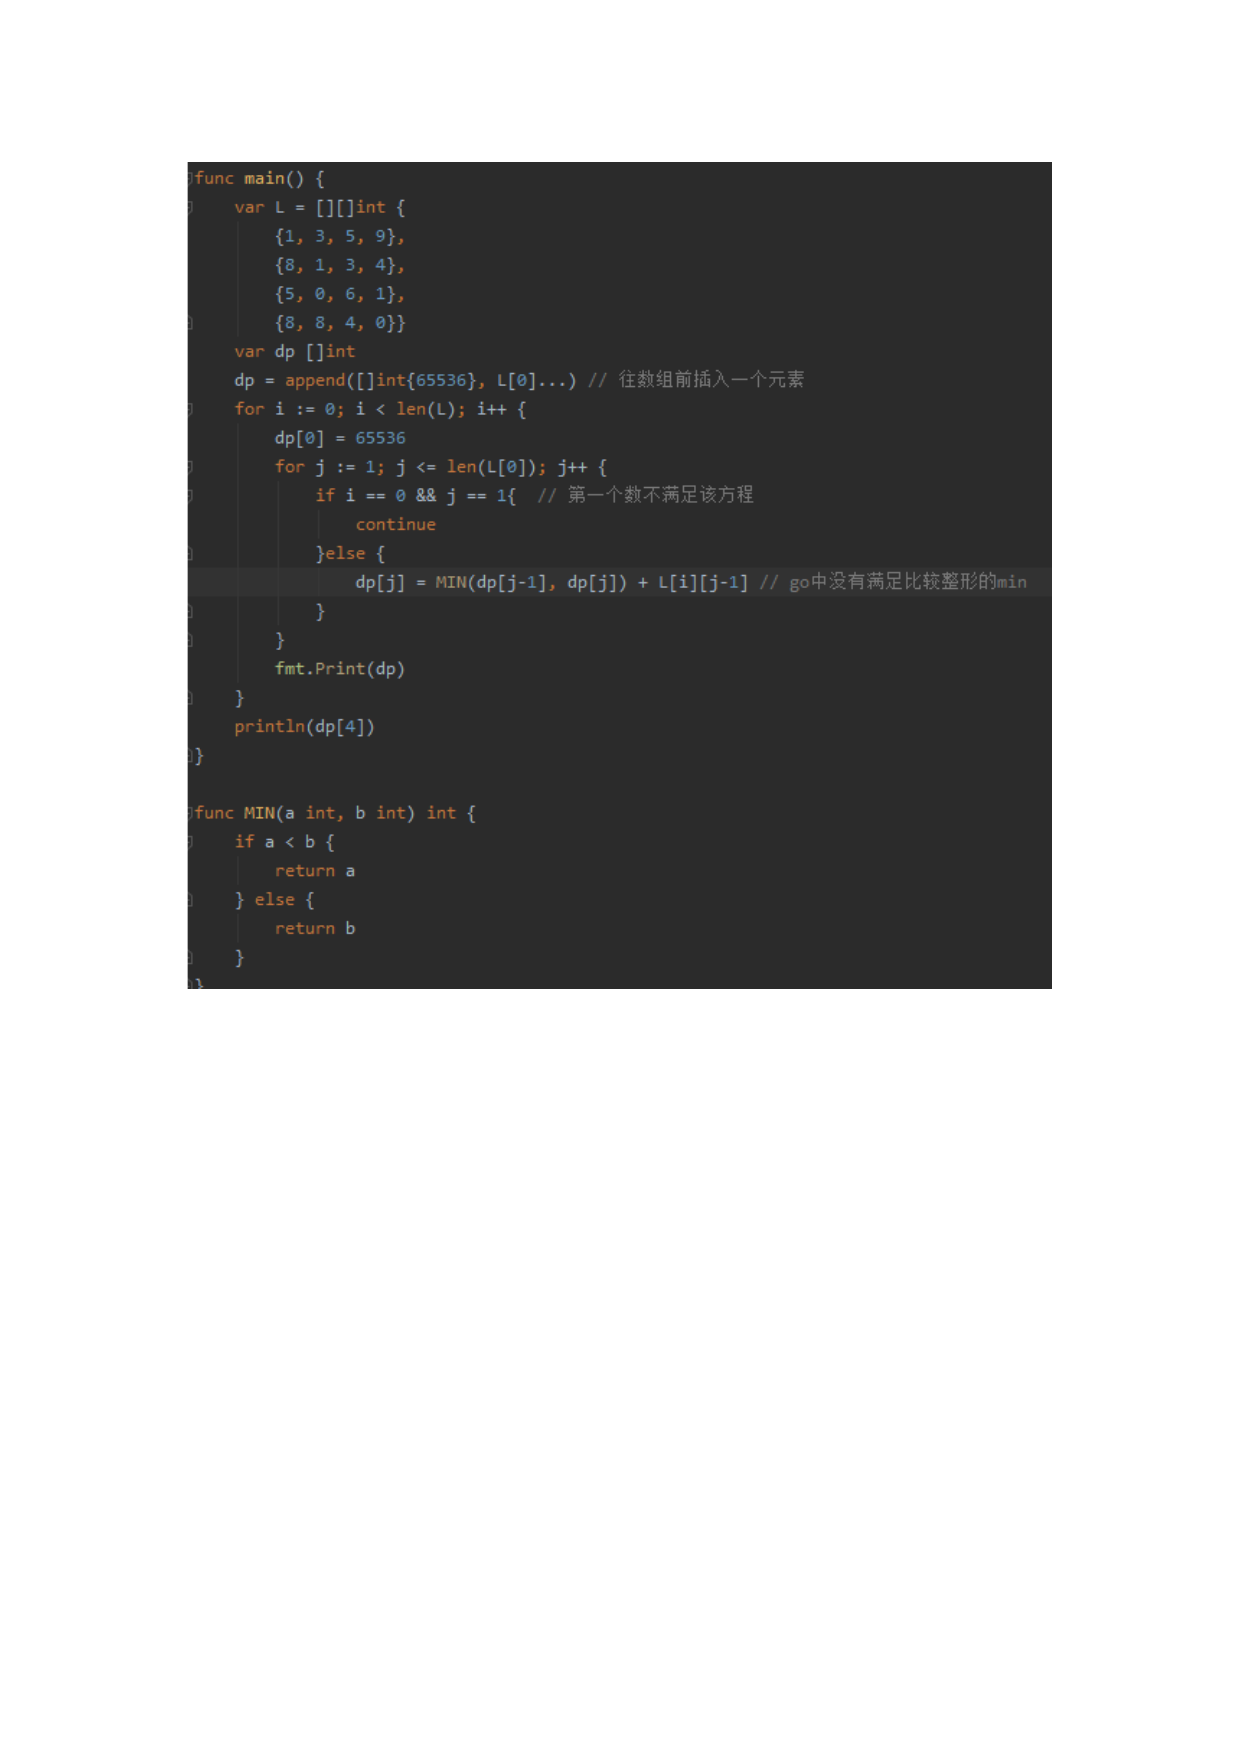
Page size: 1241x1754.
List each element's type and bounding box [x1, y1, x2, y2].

picture [187, 162, 1052, 989]
